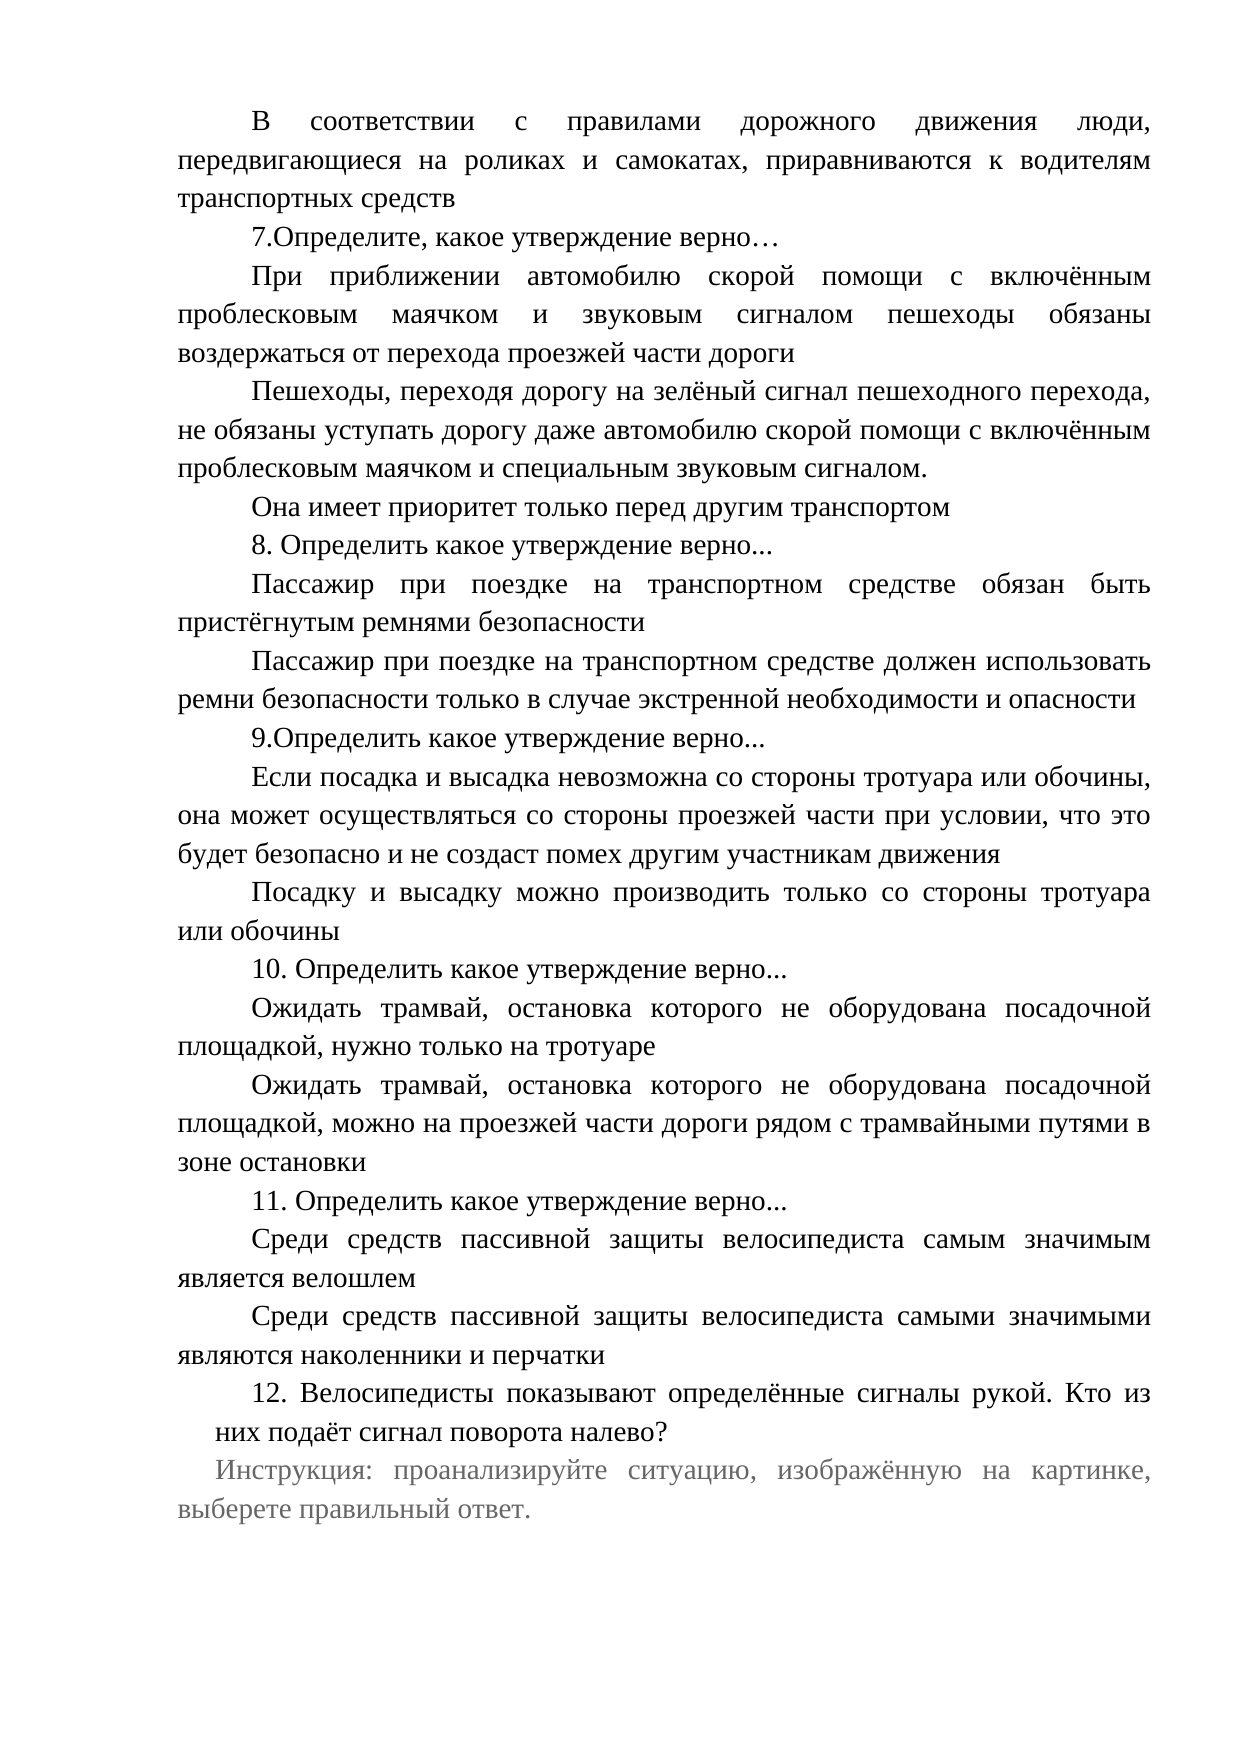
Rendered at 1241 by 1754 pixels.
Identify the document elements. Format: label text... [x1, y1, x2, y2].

text В соответствии с правилами дорожного движения люди, передвигающиеся на роликах и самокатах, приравниваются к водителям транспортных средств [177, 103, 1152, 214]
text 8. Определить какое утверждение верно... [177, 527, 1152, 561]
text Пассажир при поездке на транспортном средстве должен использовать ремни безопасности только в случае экстренной необходимости и опасности [177, 643, 1152, 715]
text Ожидать трамвай, остановка которого не оборудована посадочной площадкой, нужно только на тротуаре [177, 990, 1152, 1062]
text Она имеет приоритет только перед другим транспортом [177, 489, 1152, 522]
text 11. Определить какое утверждение верно... [177, 1183, 1152, 1216]
text 12. Велосипедисты показывают определённые сигналы рукой. Кто из них подаёт сигнал поворота налево? [215, 1375, 1152, 1447]
text Пассажир при поездке на транспортном средстве обязан быть пристёгнутым ремнями безопасности [177, 566, 1152, 638]
text Пешеходы, переходя дорогу на зелёный сигнал пешеходного перехода, не обязаны уступать дорогу даже автомобилю скорой помощи с включённым проблесковым маячком и специальным звуковым сигналом. [177, 373, 1152, 484]
text 10. Определить какое утверждение верно... [177, 951, 1152, 985]
text Ожидать трамвай, остановка которого не оборудована посадочной площадкой, можно на проезжей части дороги рядом с трамвайными путями в зоне остановки [177, 1067, 1152, 1178]
text Посадку и высадку можно производить только со стороны тротуара или обочины [177, 874, 1152, 946]
text Инструкция: проанализируйте ситуацию, изображённую на картинке, выберете правильный ответ. [177, 1452, 1152, 1524]
text 7.Определите, какое утверждение верно… [177, 219, 1152, 253]
text Если посадка и высадка невозможна со стороны тротуара или обочины, она может осуществляться со стороны проезжей части при условии, что это будет безопасно и не создаст помех другим участникам движения [177, 759, 1152, 869]
text Среди средств пассивной защиты велосипедиста самыми значимыми являются наколенники и перчатки [177, 1298, 1152, 1370]
text Среди средств пассивной защиты велосипедиста самым значимым является велошлем [177, 1221, 1152, 1293]
text 9.Определить какое утверждение верно... [177, 720, 1152, 754]
text При приближении автомобилю скорой помощи с включённым проблесковым маячком и звуковым сигналом пешеходы обязаны воздержаться от перехода проезжей части дороги [177, 258, 1152, 368]
